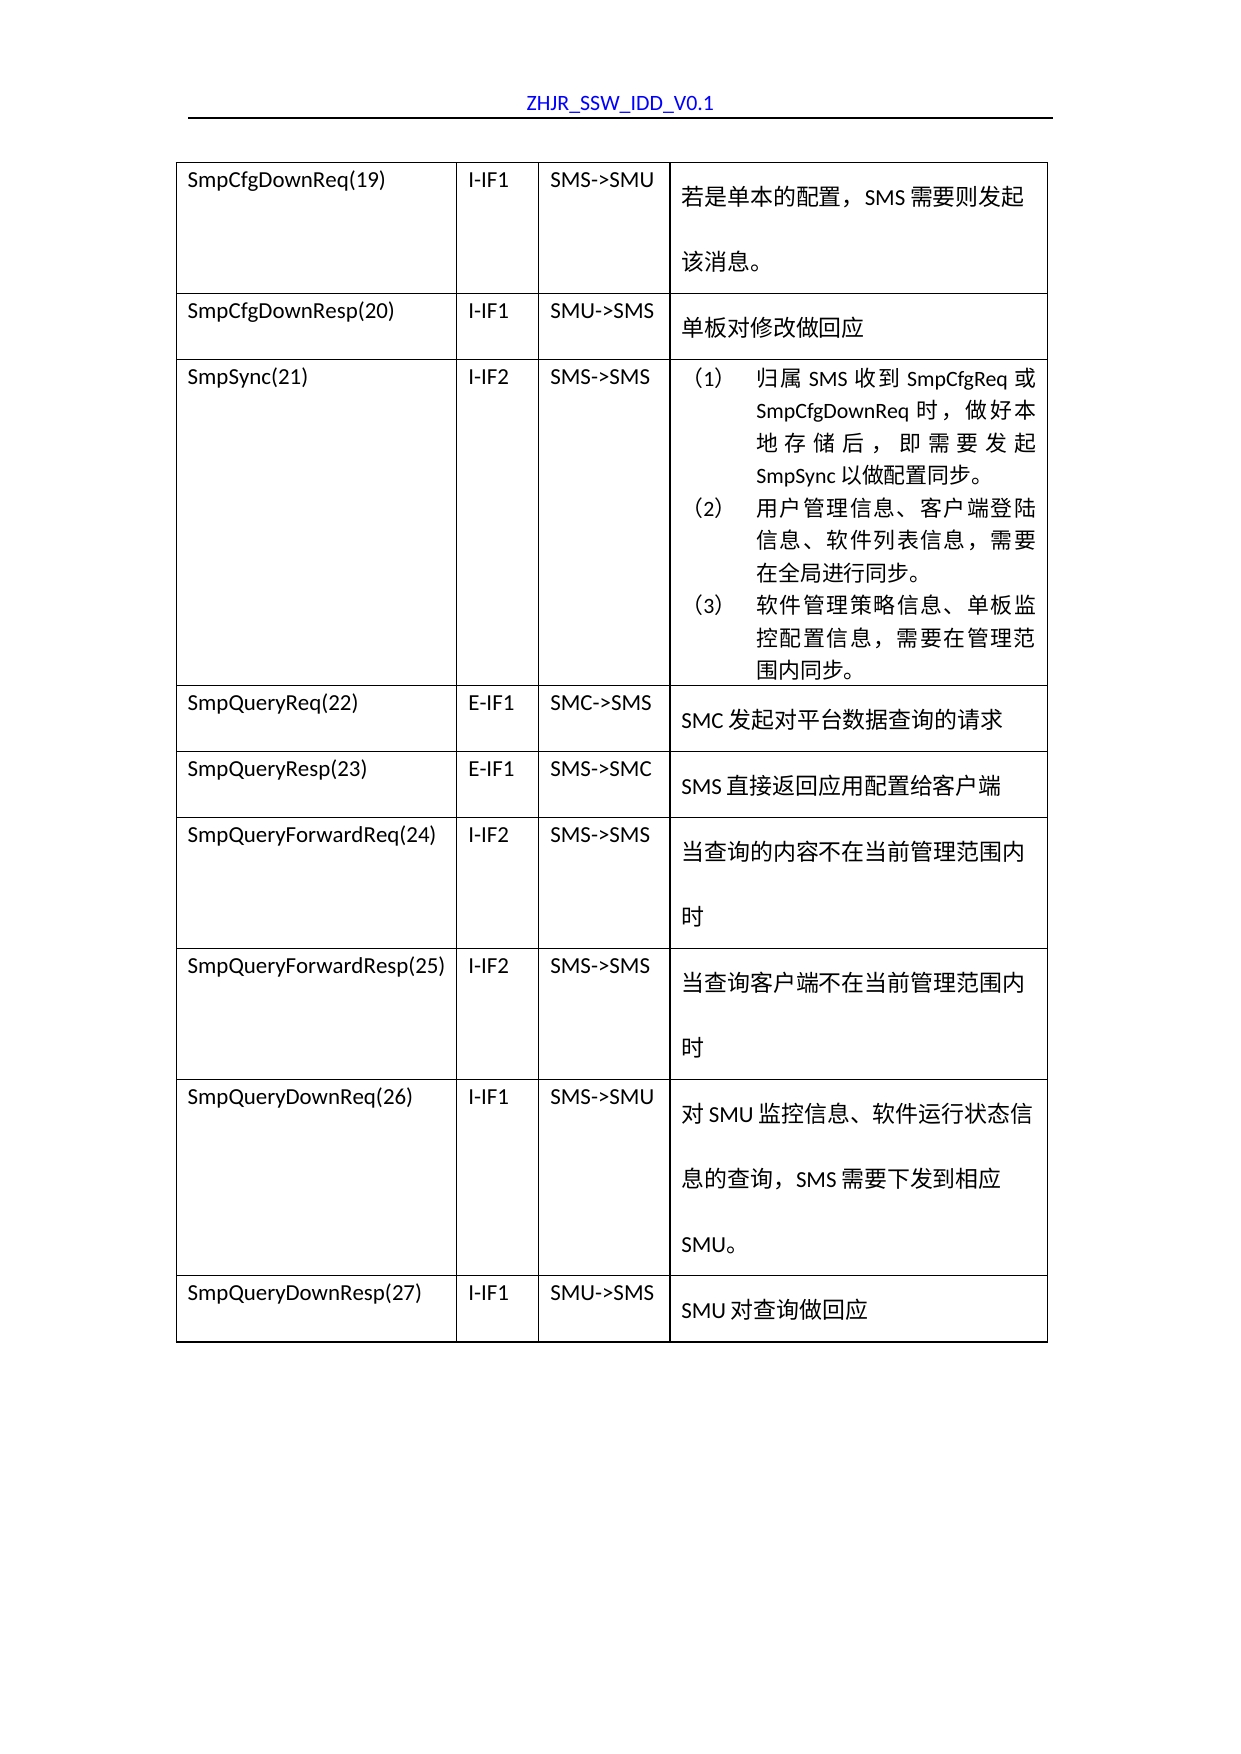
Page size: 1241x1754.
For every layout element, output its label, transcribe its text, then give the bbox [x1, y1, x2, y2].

table_cell E-IF1 [457, 752, 538, 817]
table_cell I-IF1 [457, 1276, 538, 1341]
table_cell 对SMU监控信息、软件运行状态信息的查询，SMS需要下发到相应SMU。 [671, 1080, 1047, 1275]
table_cell SmpSync(21) [177, 360, 456, 685]
table_cell SMS->SMS [539, 360, 669, 685]
table_cell SMS->SMS [539, 818, 669, 948]
table_cell SMS->SMC [539, 752, 669, 817]
table_cell SmpQueryReq(22) [177, 686, 456, 751]
table_cell 当查询客户端不在当前管理范围内时 [671, 949, 1047, 1079]
table_cell SMC发起对平台数据查询的请求 [671, 686, 1047, 751]
table_cell SMS->SMU [539, 163, 669, 293]
table_cell E-IF1 [457, 686, 538, 751]
table_cell I-IF1 [457, 163, 538, 293]
table_cell 若是单本的配置，SMS需要则发起该消息。 [671, 163, 1047, 293]
table_cell 单板对修改做回应 [671, 294, 1047, 359]
table_cell I-IF1 [457, 294, 538, 359]
table_cell SMU对查询做回应 [671, 1276, 1047, 1341]
table_cell SmpQueryForwardReq(24) [177, 818, 456, 948]
table_cell SmpQueryDownResp(27) [177, 1276, 456, 1341]
table_cell SMC->SMS [539, 686, 669, 751]
table_cell SmpCfgDownReq(19) [177, 163, 456, 293]
table_cell SmpQueryForwardResp(25) [177, 949, 456, 1079]
table_cell I-IF2 [457, 360, 538, 685]
table_cell SMS->SMU [539, 1080, 669, 1275]
table_cell SmpQueryResp(23) [177, 752, 456, 817]
table_cell SMS->SMS [539, 949, 669, 1079]
table_cell I-IF2 [457, 818, 538, 948]
table_cell SMU->SMS [539, 294, 669, 359]
table_cell SmpCfgDownResp(20) [177, 294, 456, 359]
table_cell 当查询的内容不在当前管理范围内时 [671, 818, 1047, 948]
table_cell I-IF2 [457, 949, 538, 1079]
table_cell SMS直接返回应用配置给客户端 [671, 752, 1047, 817]
table_cell 归属SMS收到SmpCfgReq或SmpCfgDownReq时，做好本地存储后，即需要发起SmpSync以做配置同步。 用户管理信息、客户端登陆信息、软件列表信息，需要在全局进行同步。 软件管理策略信息、单板监控配置信息，需要在管理范围内同步。 [671, 360, 1047, 685]
table_cell I-IF1 [457, 1080, 538, 1275]
table_cell SMU->SMS [539, 1276, 669, 1341]
table_cell SmpQueryDownReq(26) [177, 1080, 456, 1275]
